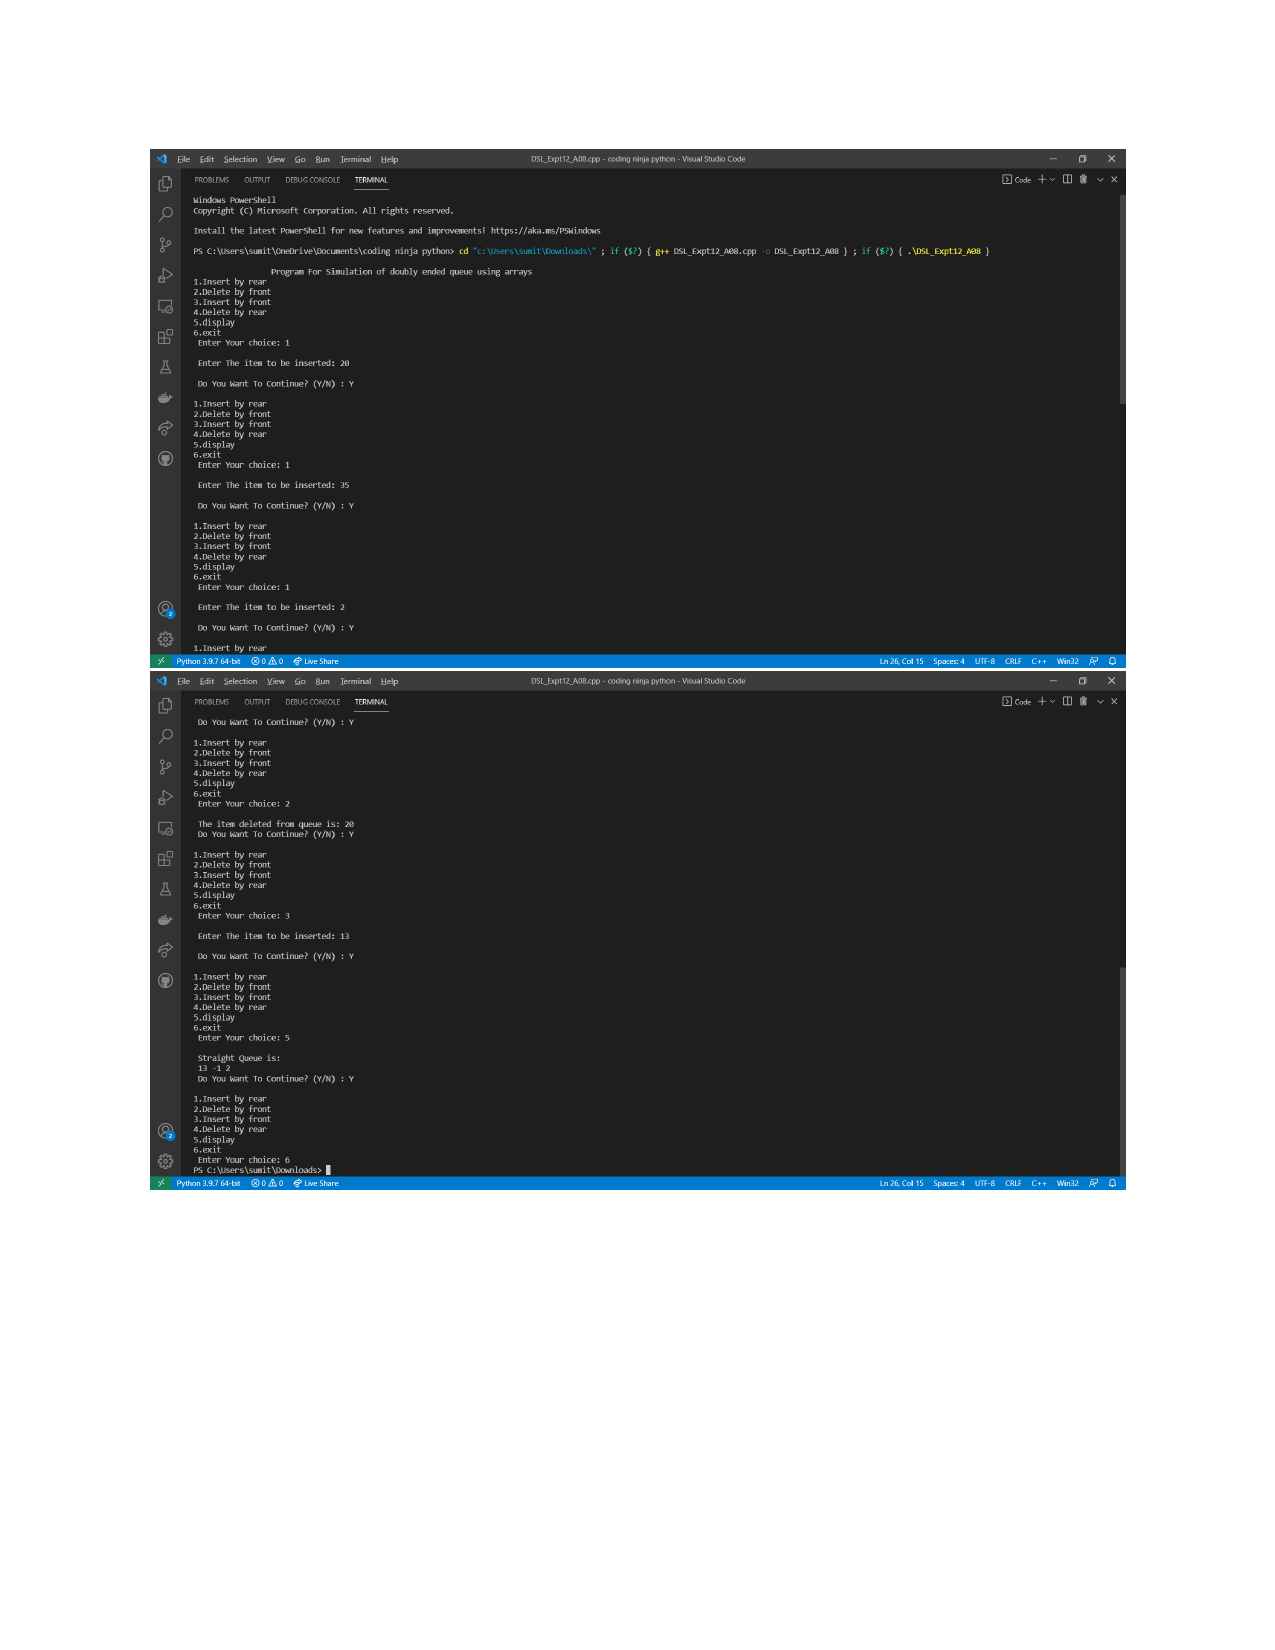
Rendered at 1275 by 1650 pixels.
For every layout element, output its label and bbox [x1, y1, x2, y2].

picture [150, 671, 1126, 1190]
picture [150, 149, 1126, 668]
